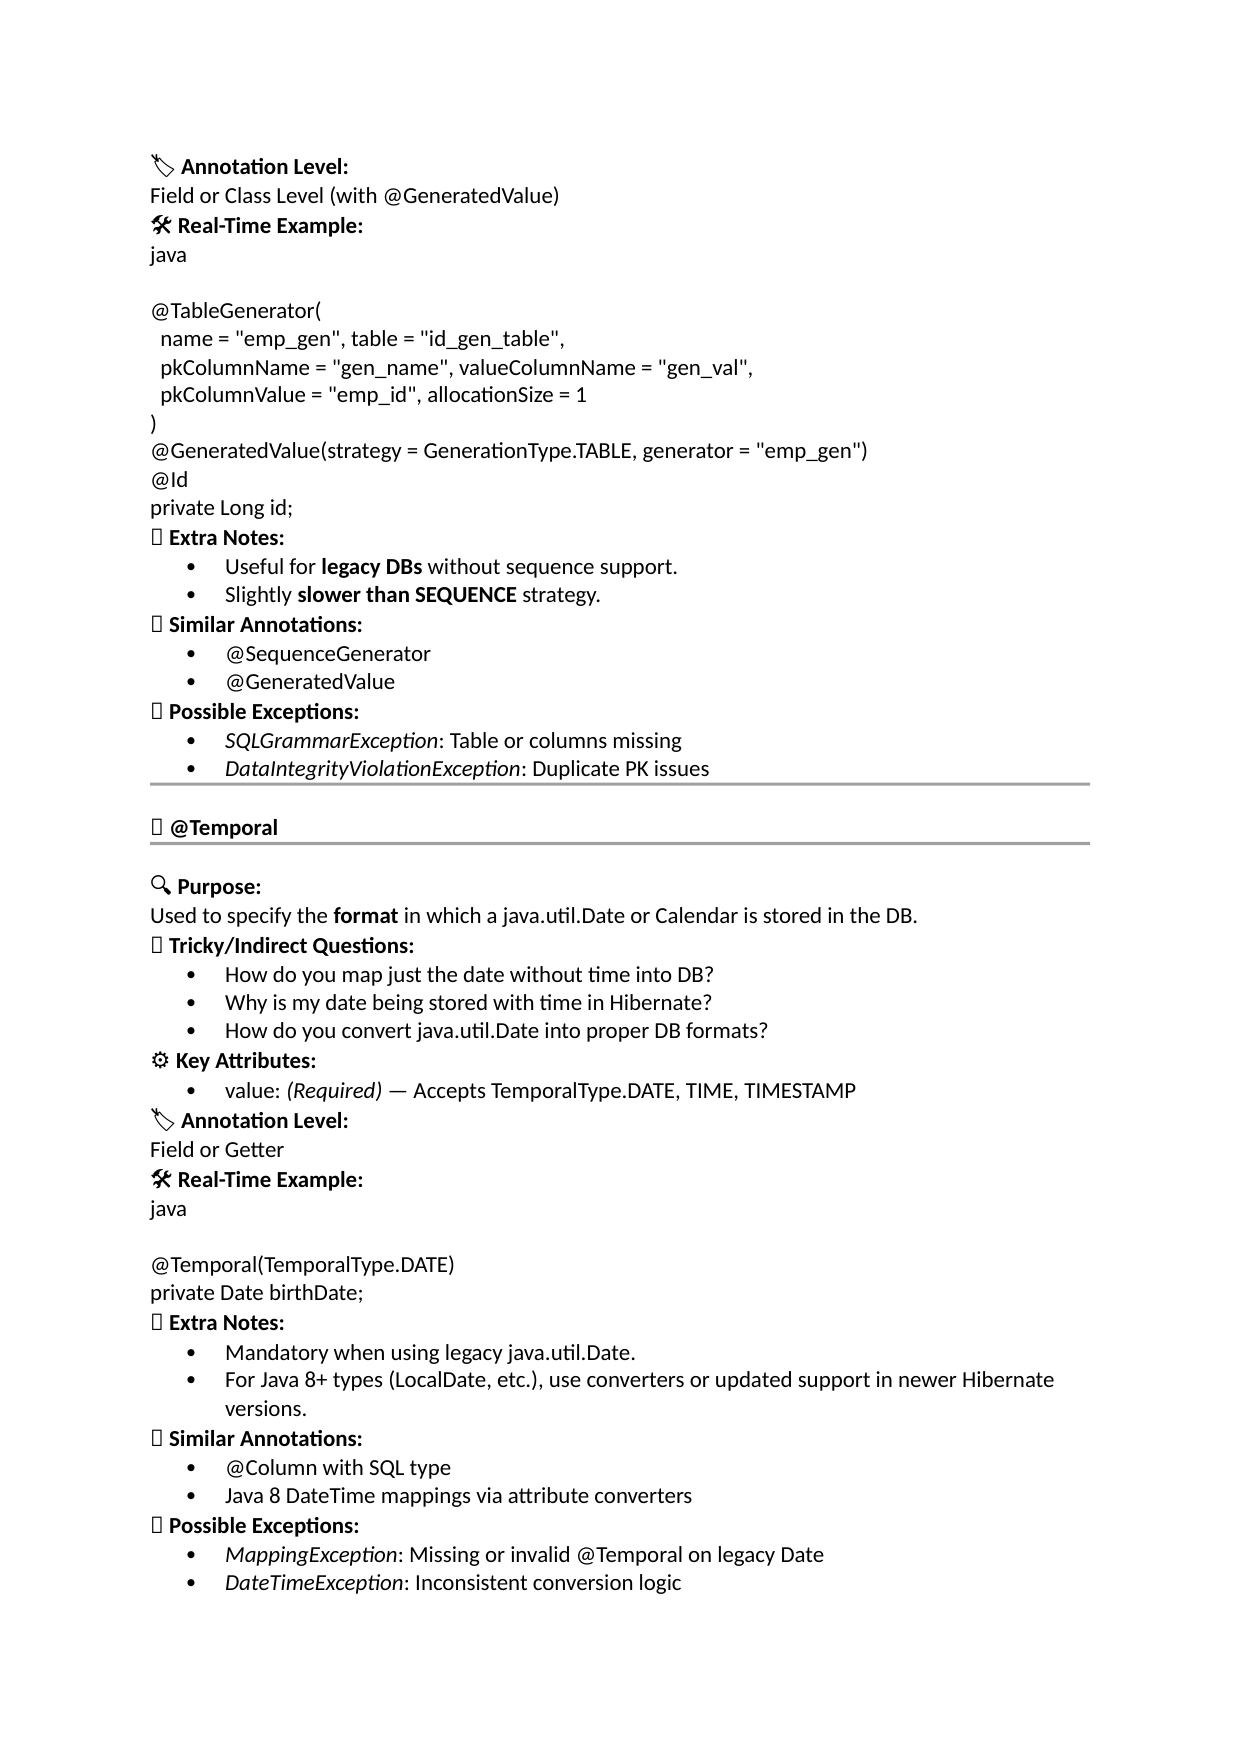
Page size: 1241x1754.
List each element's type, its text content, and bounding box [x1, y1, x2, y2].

text 🚨 Possible Exceptions: [150, 695, 1090, 727]
text java [150, 241, 1090, 268]
list For Java 8+ types (LocalDate, etc.), use converters or updated support in newer Hibernate versions. [187, 1366, 1090, 1422]
text 🔍 Purpose: Used to specify the format in which a java.util.Date or Calendar is stored in the DB. [150, 870, 1090, 929]
list How do you map just the date without time into DB? [187, 960, 1090, 988]
list @Column with SQL type [187, 1453, 1090, 1481]
text 🚨 Possible Exceptions: [150, 1509, 1090, 1540]
text 🧪 Similar Annotations: [150, 608, 1090, 639]
text pkColumnValue = "emp_id", allocationSize = 1 [150, 381, 1090, 409]
text 🛠️ Real-Time Example: [150, 1163, 1090, 1194]
text 📝 Extra Notes: [150, 521, 1090, 552]
text 🏷️ Annotation Level: Field or Getter [150, 1104, 1090, 1163]
text private Long id; [150, 493, 1090, 521]
text ⚙️ Key Attributes: [150, 1044, 1090, 1076]
list @GeneratedValue [187, 667, 1090, 695]
list value: (Required) — Accepts TemporalType.DATE, TIME, TIMESTAMP [187, 1076, 1090, 1104]
text 🧪 Similar Annotations: [150, 1422, 1090, 1453]
text @Temporal(TemporalType.DATE) [150, 1250, 1090, 1278]
text @GeneratedValue(strategy = GenerationType.TABLE, generator = "emp_gen") [150, 437, 1090, 465]
text pkColumnName = "gen_name", valueColumnName = "gen_val", [150, 353, 1090, 381]
text 🏷️ Annotation Level: Field or Class Level (with @GeneratedValue) [150, 150, 1090, 209]
text @TableGenerator( [150, 297, 1090, 324]
list Why is my date being stored with time in Hibernate? [187, 988, 1090, 1016]
text ) [150, 409, 1090, 437]
list DateTimeException: Inconsistent conversion logic [187, 1568, 1090, 1596]
text @Id [150, 465, 1090, 493]
text ✅ @Temporal [150, 811, 1090, 841]
list Useful for legacy DBs without sequence support. [187, 552, 1090, 580]
text 📝 Extra Notes: [150, 1306, 1090, 1338]
list SQLGrammarException: Table or columns missing [187, 727, 1090, 754]
list How do you convert java.util.Date into proper DB formats? [187, 1016, 1090, 1044]
text private Date birthDate; [150, 1278, 1090, 1306]
list DataIntegrityViolationException: Duplicate PK issues [187, 754, 1090, 782]
text name = "emp_gen", table = "id_gen_table", [150, 324, 1090, 353]
list Slightly slower than SEQUENCE strategy. [187, 580, 1090, 608]
list Java 8 DateTime mappings via attribute converters [187, 1481, 1090, 1509]
list @SequenceGenerator [187, 639, 1090, 667]
text java [150, 1194, 1090, 1222]
text 🛠️ Real-Time Example: [150, 209, 1090, 241]
list MappingException: Missing or invalid @Temporal on legacy Date [187, 1540, 1090, 1568]
text 🤔 Tricky/Indirect Questions: [150, 929, 1090, 960]
list Mandatory when using legacy java.util.Date. [187, 1338, 1090, 1366]
